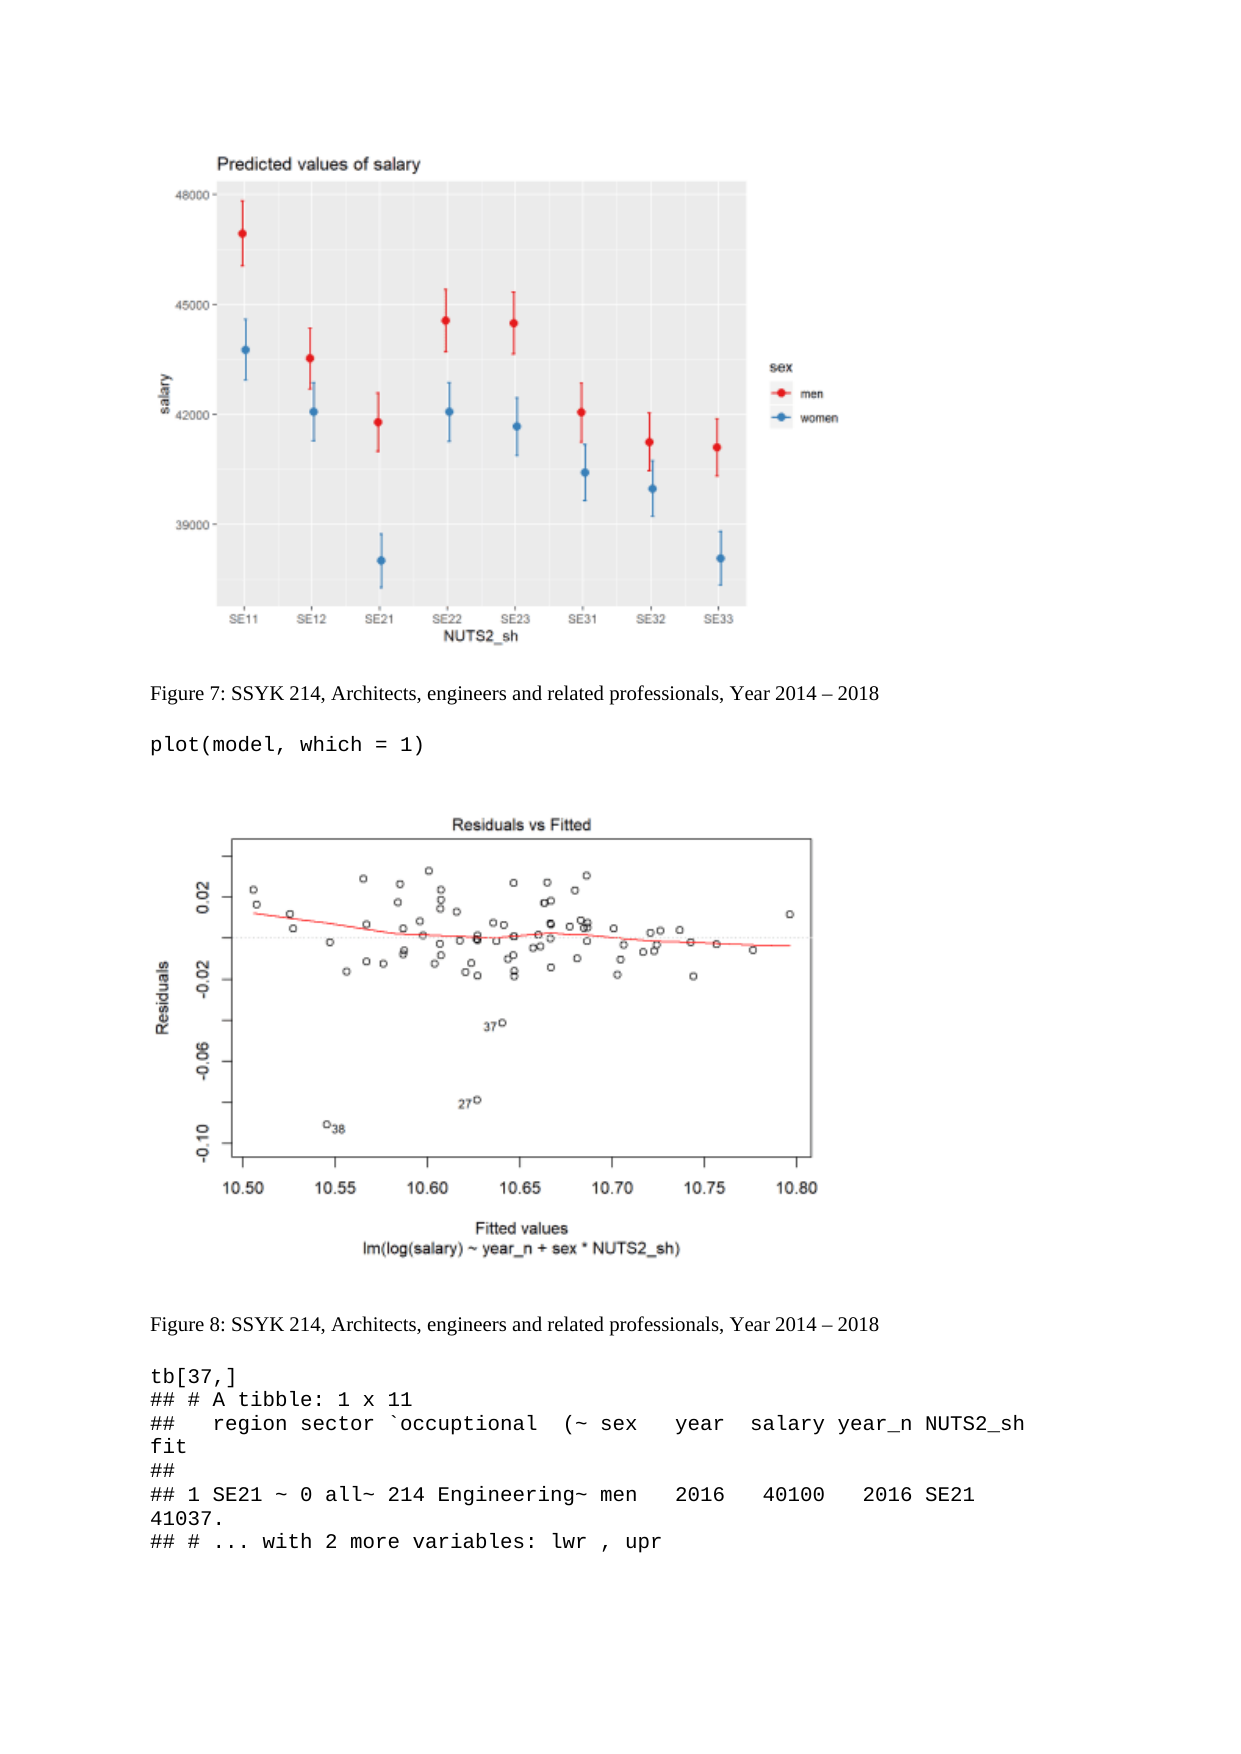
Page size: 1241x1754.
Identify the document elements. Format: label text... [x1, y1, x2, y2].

text ## [150, 1460, 1090, 1484]
picture [150, 150, 854, 652]
picture [150, 757, 854, 1260]
text tb[37,] [150, 1366, 1090, 1389]
text Figure 8: SSYK 214, Architects, engineers and related professionals, Year 2014 – 2018 [150, 1312, 1090, 1336]
text plot(model, which = 1) [150, 734, 1090, 758]
text ## 1 SE21 ~ 0 all~ 214 Engineering~ men 2016 40100 2016 SE21 41037. [150, 1484, 1090, 1531]
text ## # ... with 2 more variables: lwr , upr [150, 1531, 1090, 1555]
text ## region sector `occuptional (~ sex year salary year_n NUTS2_sh fit [150, 1413, 1090, 1460]
text Figure 7: SSYK 214, Architects, engineers and related professionals, Year 2014 – 2018 [150, 681, 1090, 705]
text ## # A tibble: 1 x 11 [150, 1389, 1090, 1413]
